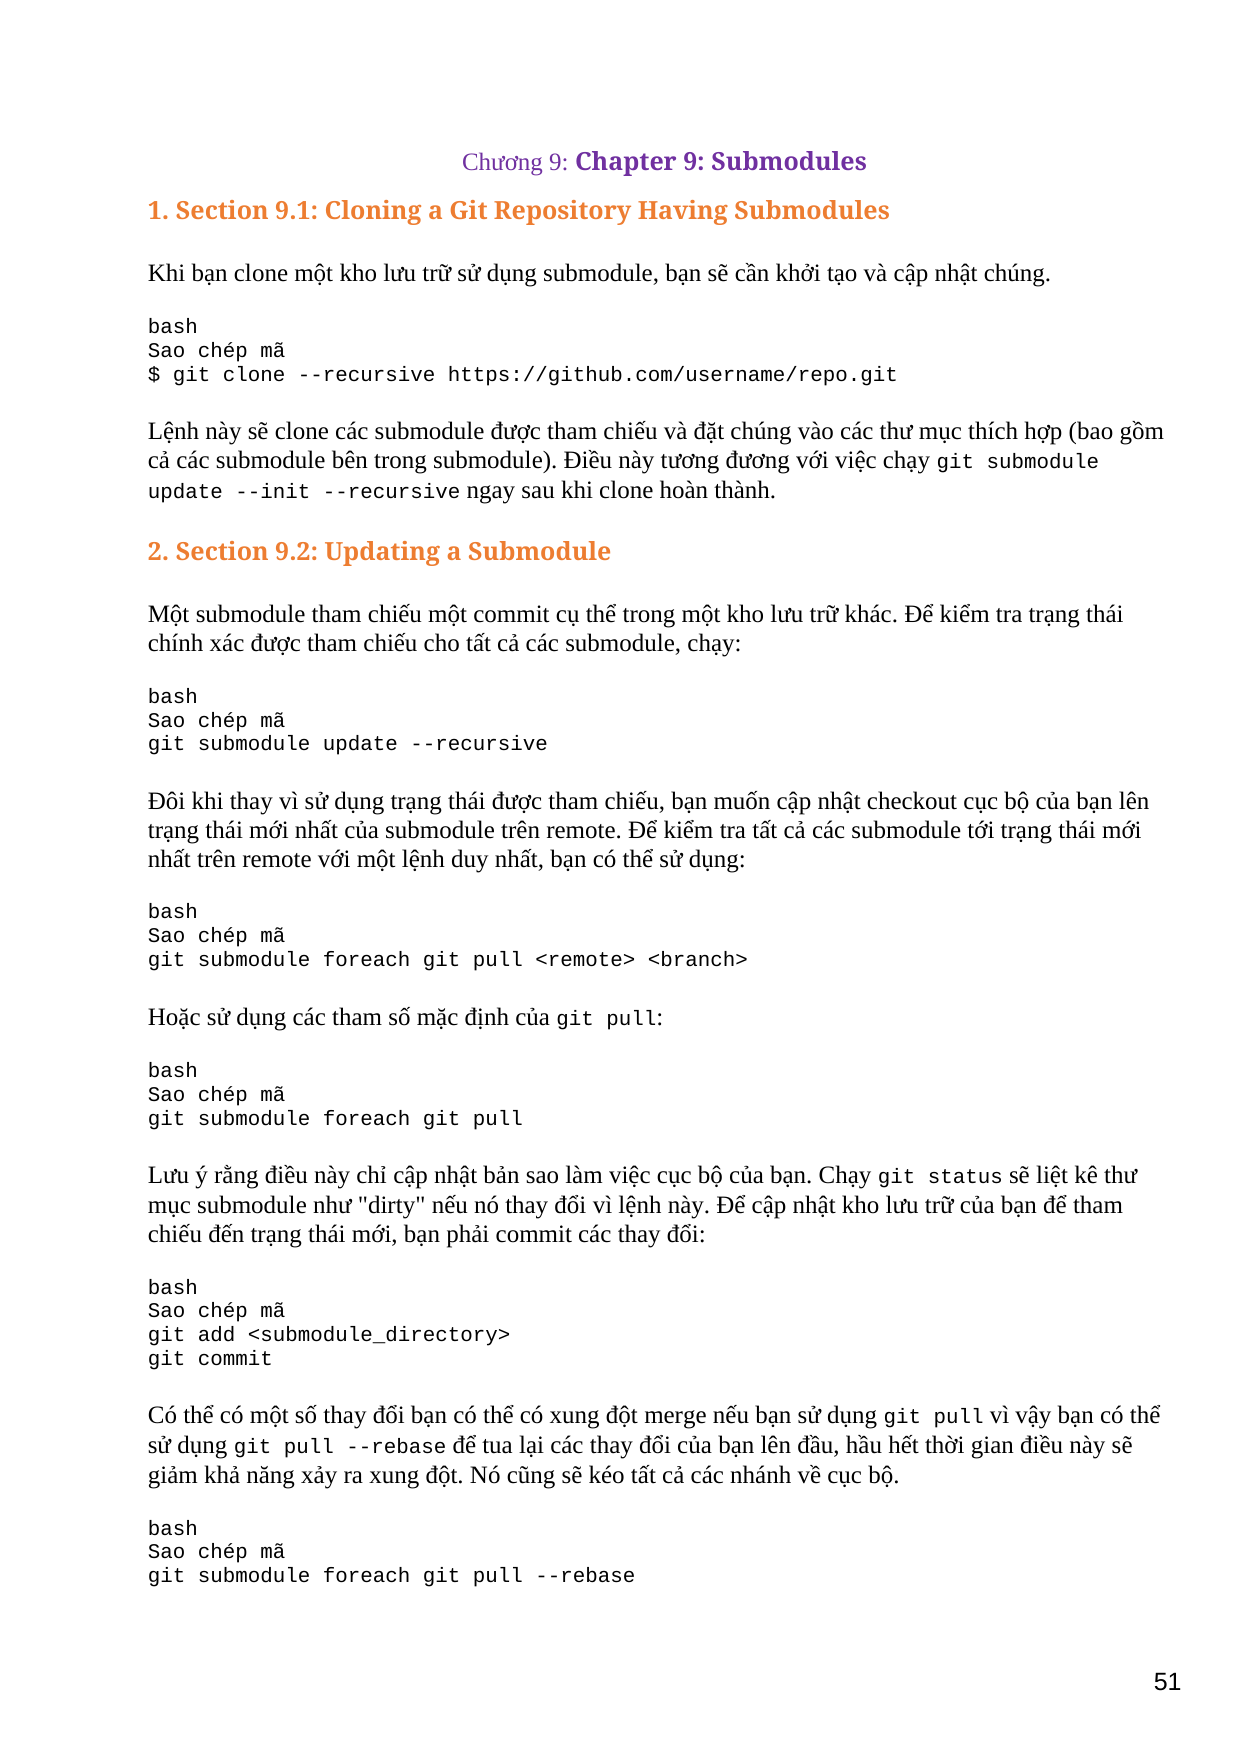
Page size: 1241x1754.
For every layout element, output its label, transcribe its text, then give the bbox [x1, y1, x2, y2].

text Có thể có một số thay đổi bạn có thể có xung đột merge nếu bạn sử dụng git pull vì vậy bạn có thể sử dụng git pull --rebase để tua lại các thay đổi của bạn lên đầu, hầu hết thời gian điều này sẽ giảm khả năng xảy ra xung đột. Nó cũng sẽ kéo tất cả các nhánh về cục bộ. [148, 1401, 1181, 1488]
text Đôi khi thay vì sử dụng trạng thái được tham chiếu, bạn muốn cập nhật checkout cục bộ của bạn lên trạng thái mới nhất của submodule trên remote. Để kiểm tra tất cả các submodule tới trạng thái mới nhất trên remote với một lệnh duy nhất, bạn có thể sử dụng: [148, 786, 1181, 872]
text Một submodule tham chiếu một commit cụ thể trong một kho lưu trữ khác. Để kiểm tra trạng thái chính xác được tham chiếu cho tất cả các submodule, chạy: [148, 599, 1181, 657]
text Lệnh này sẽ clone các submodule được tham chiếu và đặt chúng vào các thư mục thích hợp (bao gồm cả các submodule bên trong submodule). Điều này tương đương với việc chạy git submodule update --init --recursive ngay sau khi clone hoàn thành. [148, 416, 1181, 504]
text Sao chép mã [148, 710, 1181, 733]
subtitle Section 9.2: Updating a Submodule [148, 533, 1181, 567]
text git commit [148, 1348, 1181, 1371]
text Hoặc sử dụng các tham số mặc định của git pull: [148, 1002, 1181, 1031]
text Sao chép mã [148, 925, 1181, 949]
text Sao chép mã [148, 1541, 1181, 1565]
text bash [148, 316, 1181, 340]
text bash [148, 1277, 1181, 1300]
text bash [148, 1060, 1181, 1084]
text Khi bạn clone một kho lưu trữ sử dụng submodule, bạn sẽ cần khởi tạo và cập nhật chúng. [148, 258, 1181, 287]
subtitle Chapter 9: Submodules [148, 143, 1181, 177]
text $ git clone --recursive https://github.com/username/repo.git [148, 363, 1181, 387]
text bash [148, 686, 1181, 710]
text git submodule update --recursive [148, 733, 1181, 757]
text git submodule foreach git pull [148, 1108, 1181, 1131]
subtitle Section 9.1: Cloning a Git Repository Having Submodules [148, 192, 1181, 226]
text bash [148, 902, 1181, 925]
text git add <submodule_directory> [148, 1324, 1181, 1348]
text Sao chép mã [148, 340, 1181, 363]
text Sao chép mã [148, 1084, 1181, 1108]
text Lưu ý rằng điều này chỉ cập nhật bản sao làm việc cục bộ của bạn. Chạy git status sẽ liệt kê thư mục submodule như "dirty" nếu nó thay đổi vì lệnh này. Để cập nhật kho lưu trữ của bạn để tham chiếu đến trạng thái mới, bạn phải commit các thay đổi: [148, 1161, 1181, 1248]
text bash [148, 1518, 1181, 1541]
text git submodule foreach git pull --rebase [148, 1565, 1181, 1588]
text git submodule foreach git pull <remote> <branch> [148, 949, 1181, 972]
text Sao chép mã [148, 1300, 1181, 1324]
